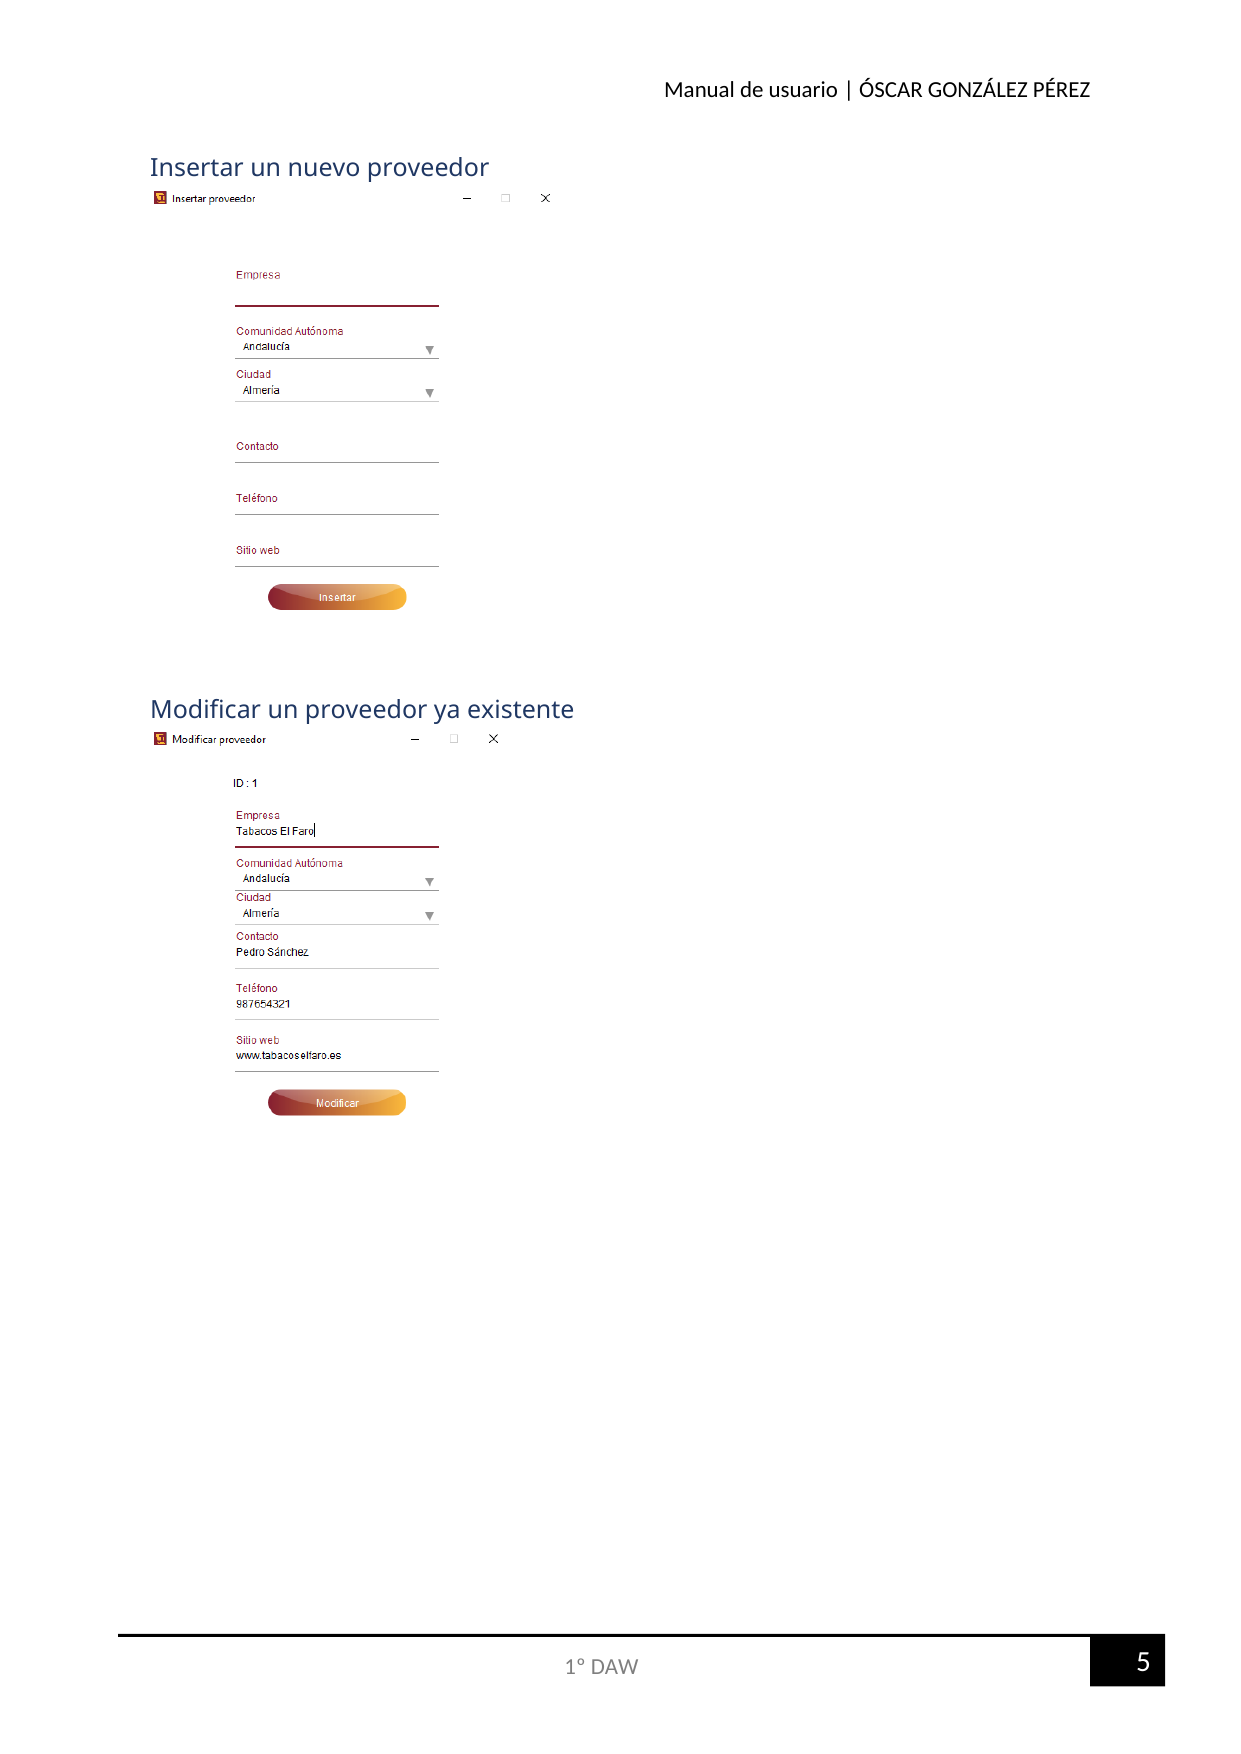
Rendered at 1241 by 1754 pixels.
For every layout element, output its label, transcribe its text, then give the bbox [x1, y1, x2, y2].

subtitle Modificar un proveedor ya existente [150, 692, 1090, 726]
picture [150, 728, 506, 1214]
subtitle Insertar un nuevo proveedor [150, 150, 1090, 184]
picture [150, 186, 557, 674]
